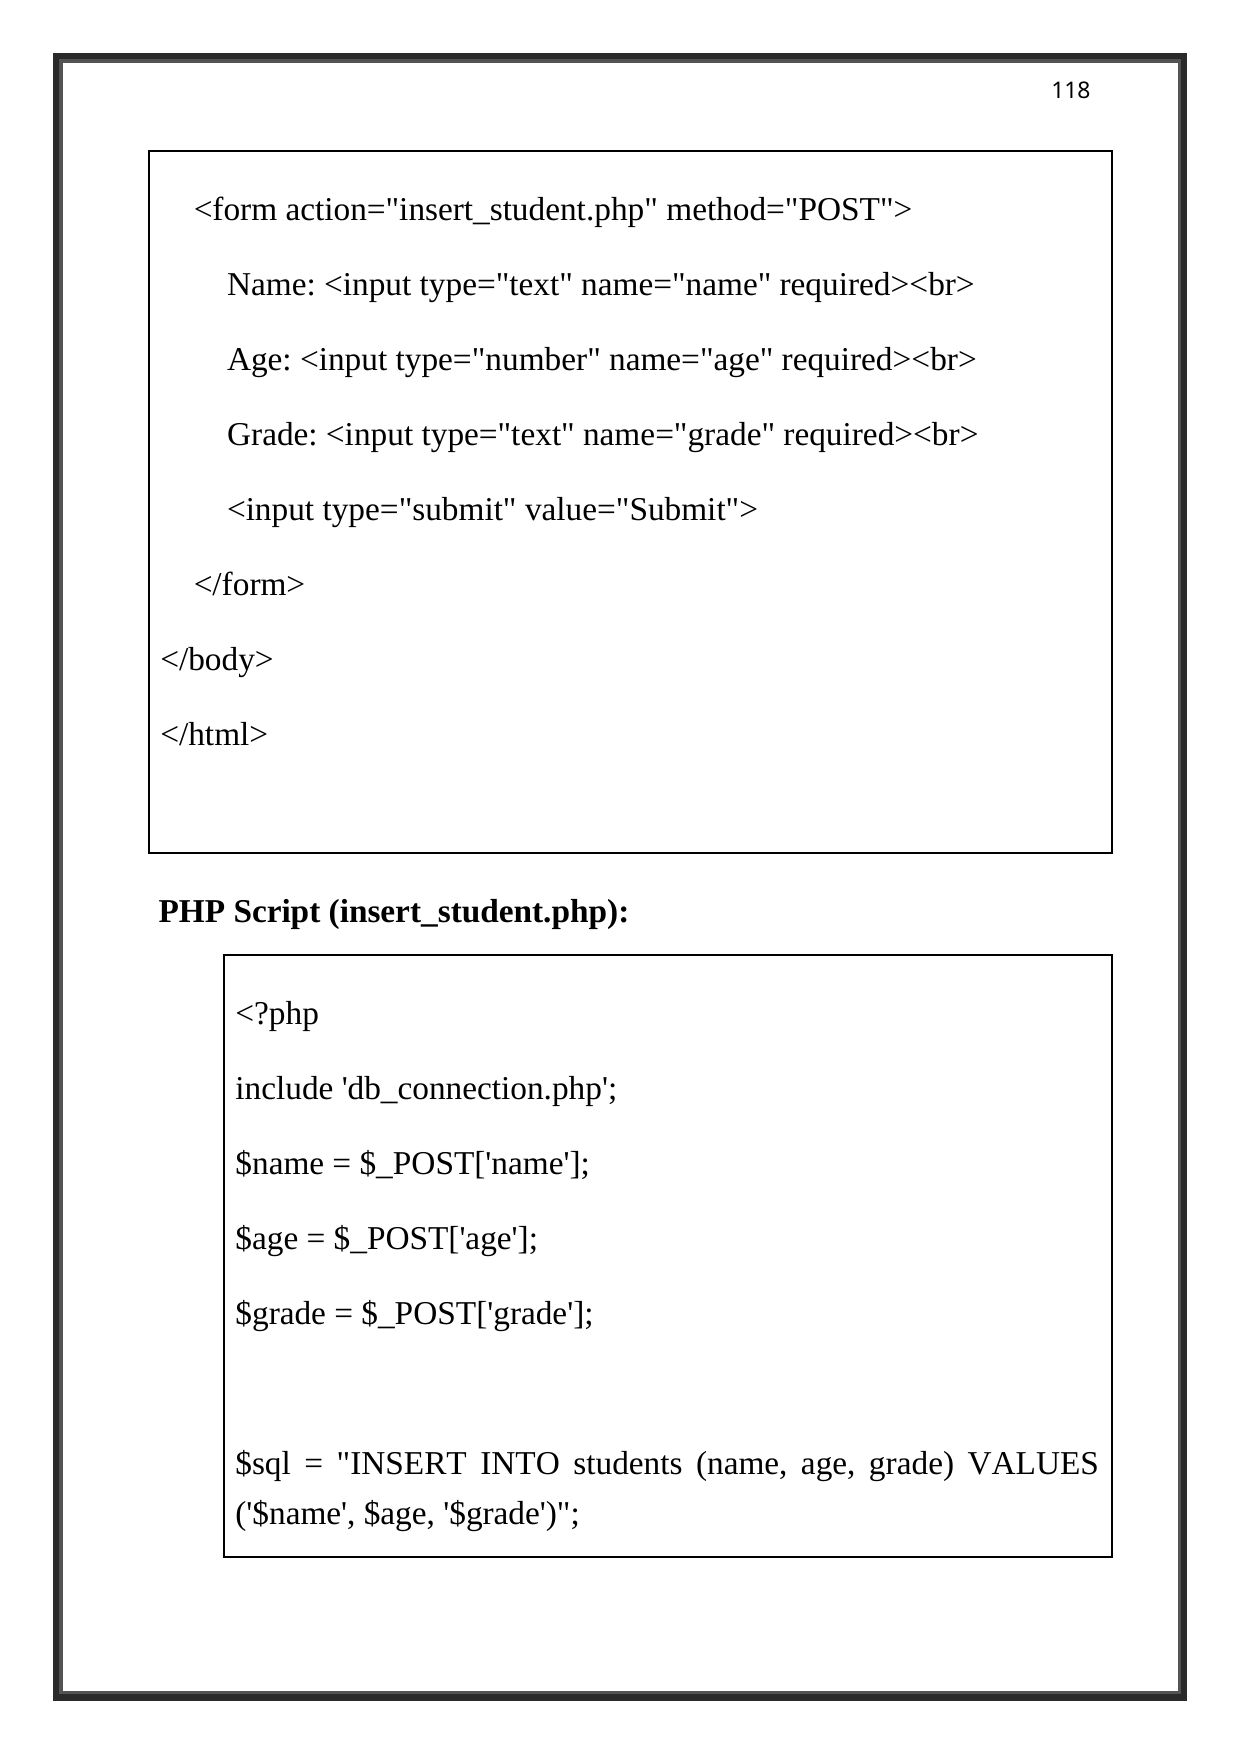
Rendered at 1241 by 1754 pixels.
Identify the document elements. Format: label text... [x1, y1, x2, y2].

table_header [150, 152, 1111, 852]
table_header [225, 956, 1111, 1556]
text PHP Script (insert_student.php): [150, 879, 1090, 929]
